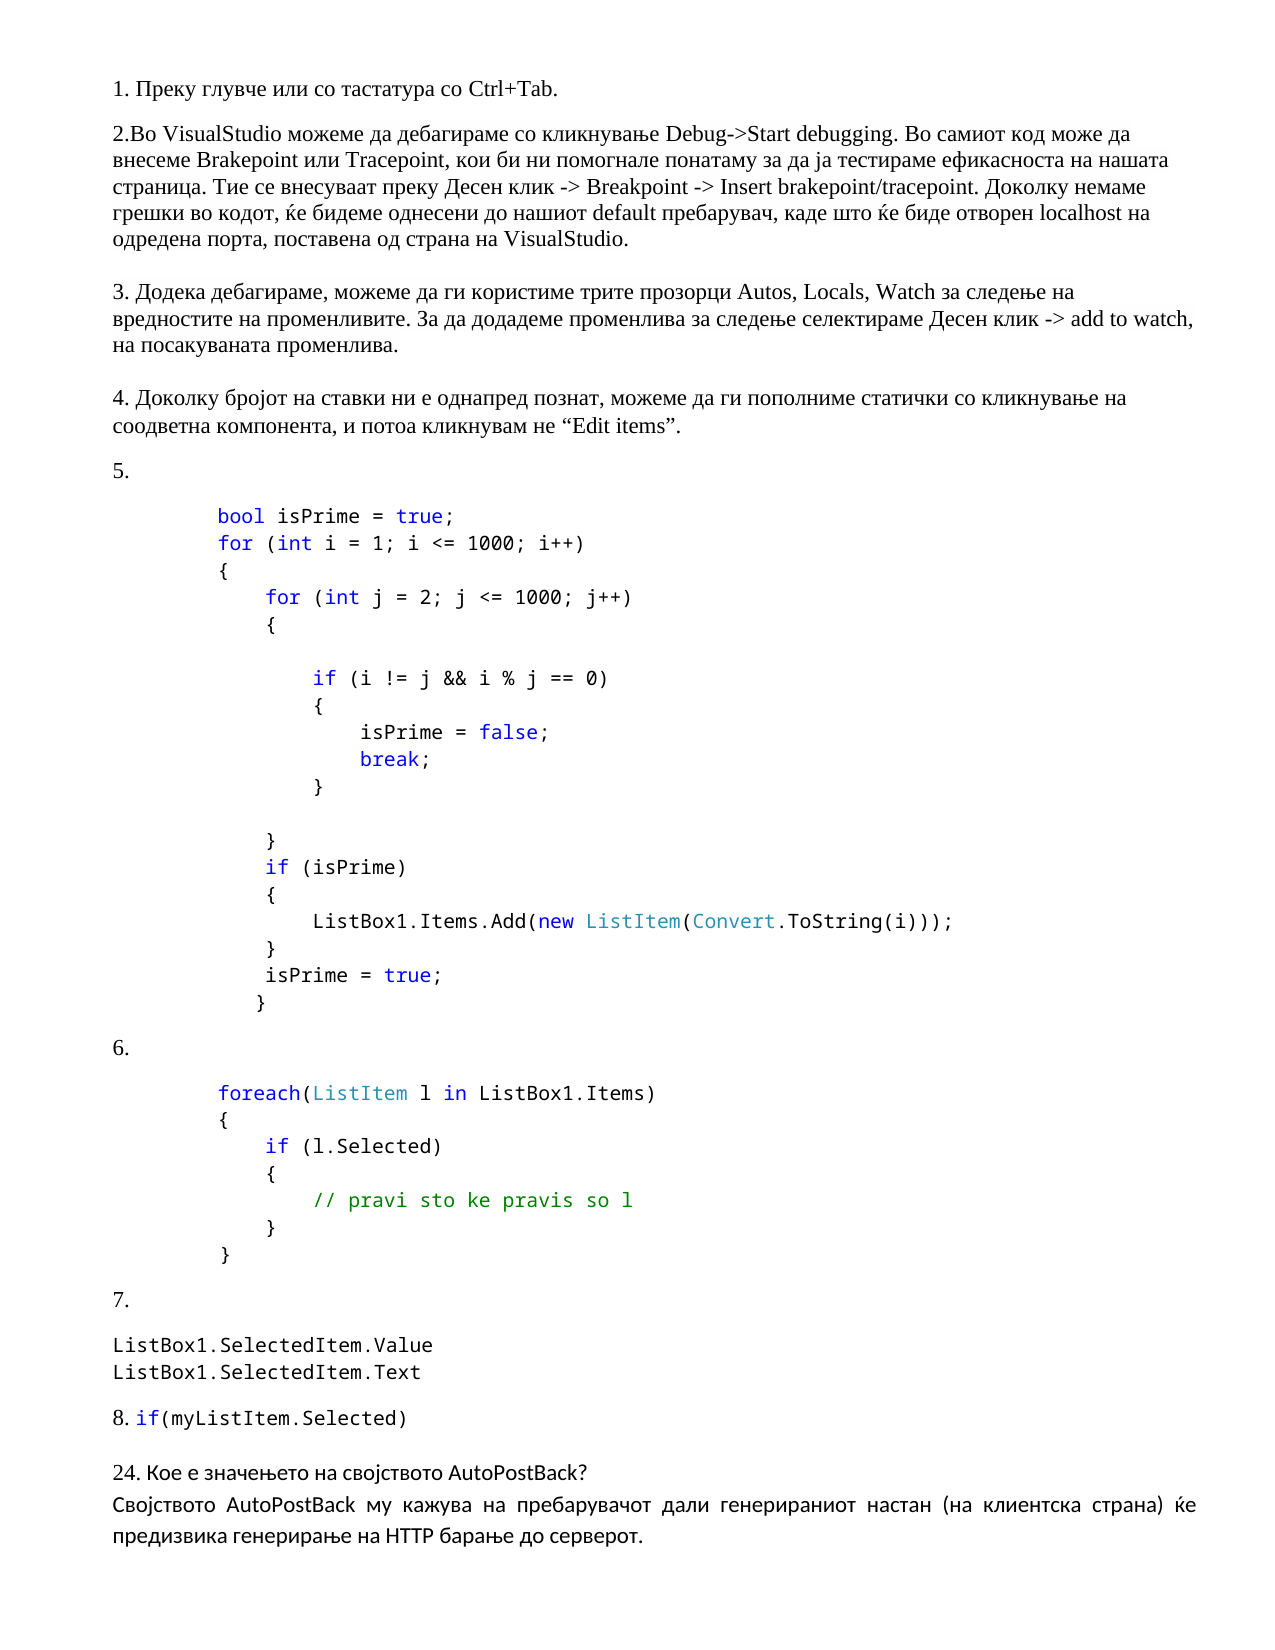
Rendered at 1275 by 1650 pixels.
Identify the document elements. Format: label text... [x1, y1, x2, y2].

text 2.Во VisualStudio можеме да дебагираме со кликнување Debug->Start debugging. Во самиот код може да внесеме Brakepoint или Tracepoint, кои би ни помогнале понатаму за да ја тестираме ефикасноста на нашата страница. Тие се внесуваат преку Десен клик -> Breakpoint -> Insert brakepoint/tracepoint. Доколку немаме грешки во кодот, ќе бидеме однесени до нашиот default пребарувач, каде што ќе биде отворен localhost на одредена порта, поставена од страна на VisualStudio. [630, 120, 1200, 252]
text ListBox1.SelectedItem.Text [112, 1358, 1200, 1385]
text 8. if(myListItem.Selected) [135, 1404, 1200, 1431]
text 4. Доколку бројот на ставки ни е однапред познат, можеме да ги пополниме статички со кликнување на соодветна компонента, и потоа кликнувам не “Edit items”. [112, 384, 1200, 438]
text if (isPrime) [75, 853, 1200, 880]
text } [112, 988, 1200, 1015]
text ListBox1.SelectedItem.Value [75, 1331, 1200, 1358]
text break; [75, 745, 1200, 772]
text for (int i = 1; i <= 1000; i++) [75, 529, 1200, 556]
text { [75, 691, 1200, 718]
text 1. Преку глувче или со тастатура со Ctrl+Tab. [112, 75, 1200, 101]
text } [75, 1214, 1200, 1241]
text 3. Додека дебагираме, можеме да ги користиме трите прозорци Autos, Locals, Watch за следење на вредностите на променливите. За да додадеме променлива за следење селектираме Десен клик -> add to watch, на посакуваната променлива. [112, 278, 1200, 357]
text isPrime = true; [75, 961, 1200, 988]
text bool isPrime = true; [75, 502, 1200, 529]
text { [75, 1106, 1200, 1133]
text if (i != j && i % j == 0) [75, 664, 1200, 691]
text 5. [112, 457, 1200, 483]
text { [75, 556, 1200, 583]
text isPrime = false; [75, 718, 1200, 745]
text if (l.Selected) [75, 1133, 1200, 1160]
text // pravi sto ke pravis so l [75, 1187, 1200, 1214]
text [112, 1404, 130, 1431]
text 24. Кое е значењето на својството AutoPostBack? [112, 1458, 1199, 1486]
text Својството AutoPostBack му кажува на пребарувачот дали генерираниот настан (на клиентска страна) ќе предизвика генерирање на HTTP барање до серверот. [112, 1490, 1199, 1549]
text for (int j = 2; j <= 1000; j++) [75, 583, 1200, 610]
text 7. [112, 1286, 1200, 1313]
text } [75, 826, 1200, 853]
text foreach(ListItem l in ListBox1.Items) [75, 1079, 1200, 1106]
text { [75, 880, 1200, 907]
text 6. [112, 1034, 1200, 1060]
text { [75, 610, 1200, 637]
text ListBox1.Items.Add(new ListItem(Convert.ToString(i))); [75, 907, 1200, 934]
text } [75, 772, 1200, 799]
text } [112, 1241, 1200, 1268]
text } [75, 934, 1200, 961]
text { [75, 1160, 1200, 1187]
